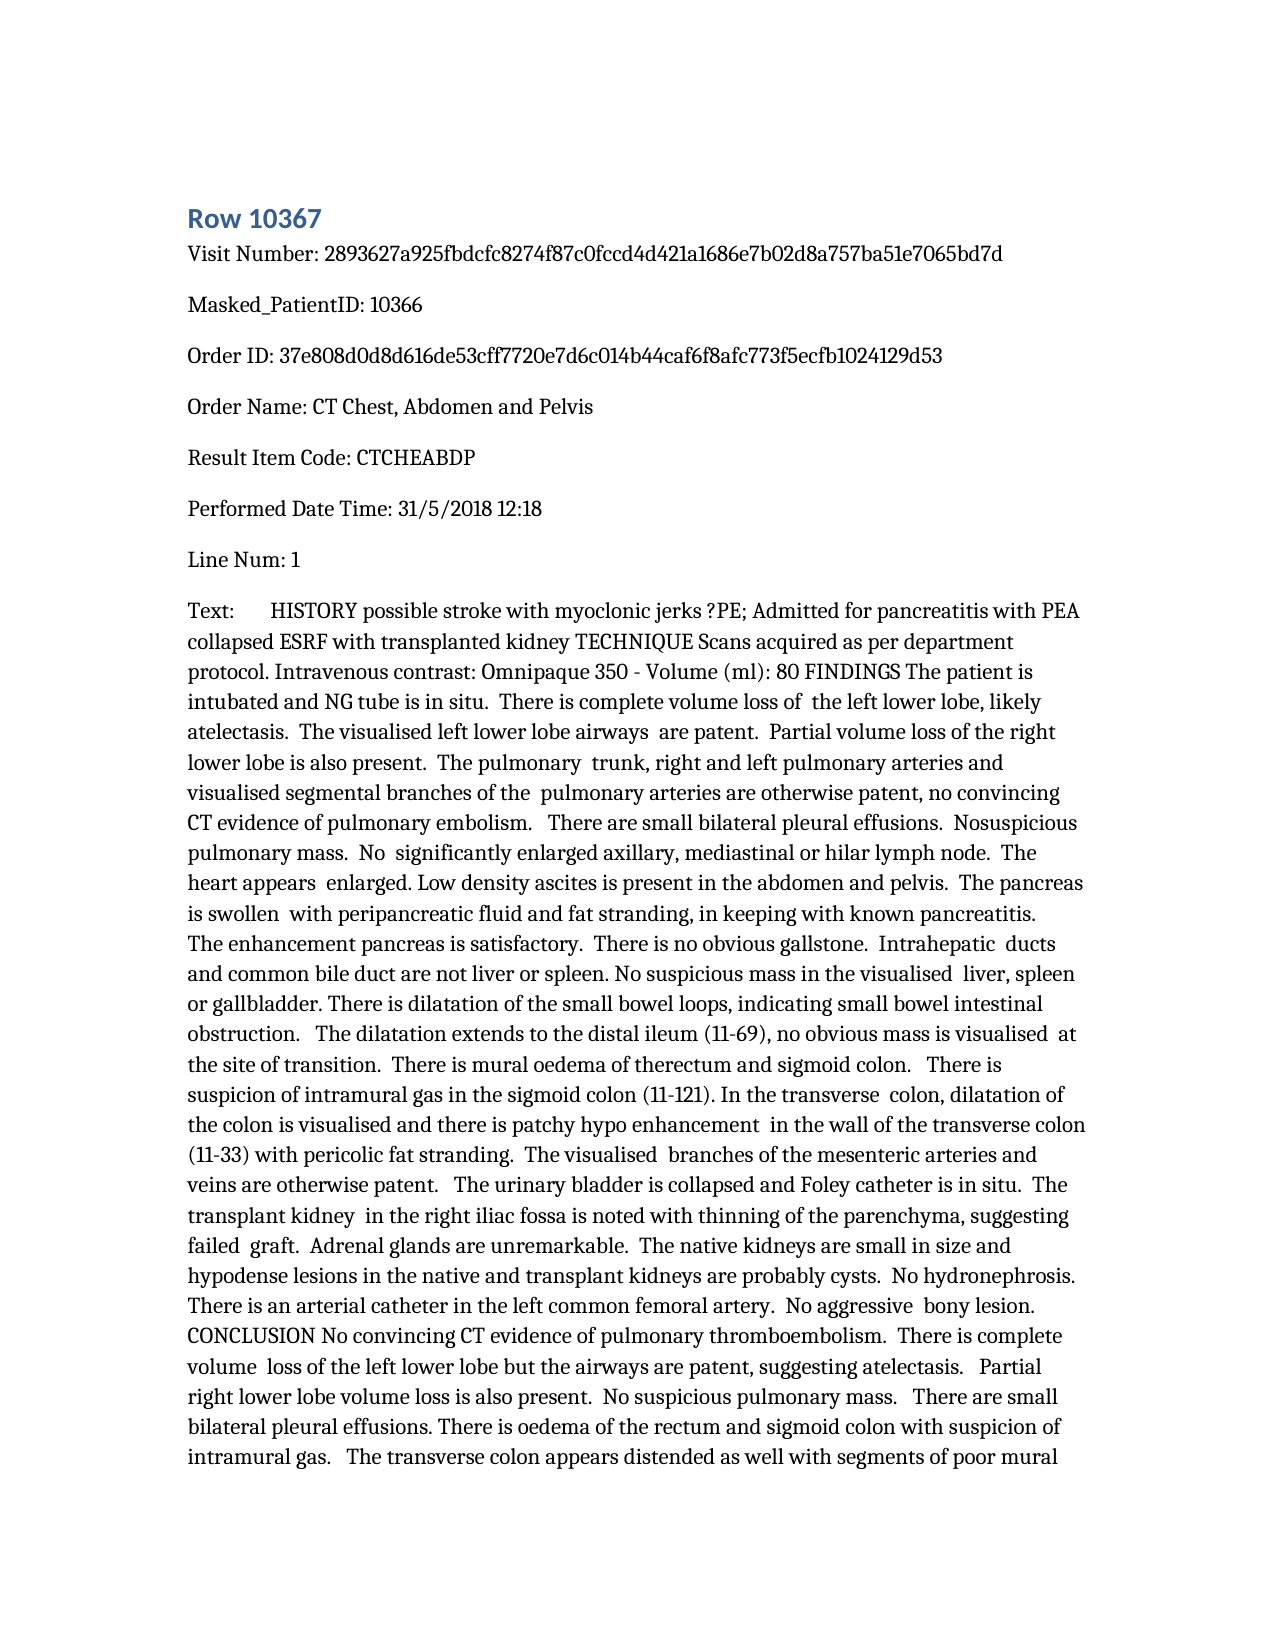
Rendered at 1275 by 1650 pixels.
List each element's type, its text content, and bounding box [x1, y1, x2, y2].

text Line Num: 1 [187, 547, 1087, 573]
subtitle Row 10367 [187, 200, 1087, 236]
text Result Item Code: CTCHEABDP [187, 445, 1087, 471]
text Visit Number: 2893627a925fbdcfc8274f87c0fccd4d421a1686e7b02d8a757ba51e7065bd7d [187, 241, 1087, 267]
text Performed Date Time: 31/5/2018 12:18 [187, 496, 1087, 522]
text Order Name: CT Chest, Abdomen and Pelvis [187, 394, 1087, 420]
text Masked_PatientID: 10366 [187, 292, 1087, 318]
text Order ID: 37e808d0d8d616de53cff7720e7d6c014b44caf6f8afc773f5ecfb1024129d53 [187, 343, 1087, 369]
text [187, 598, 1087, 1470]
